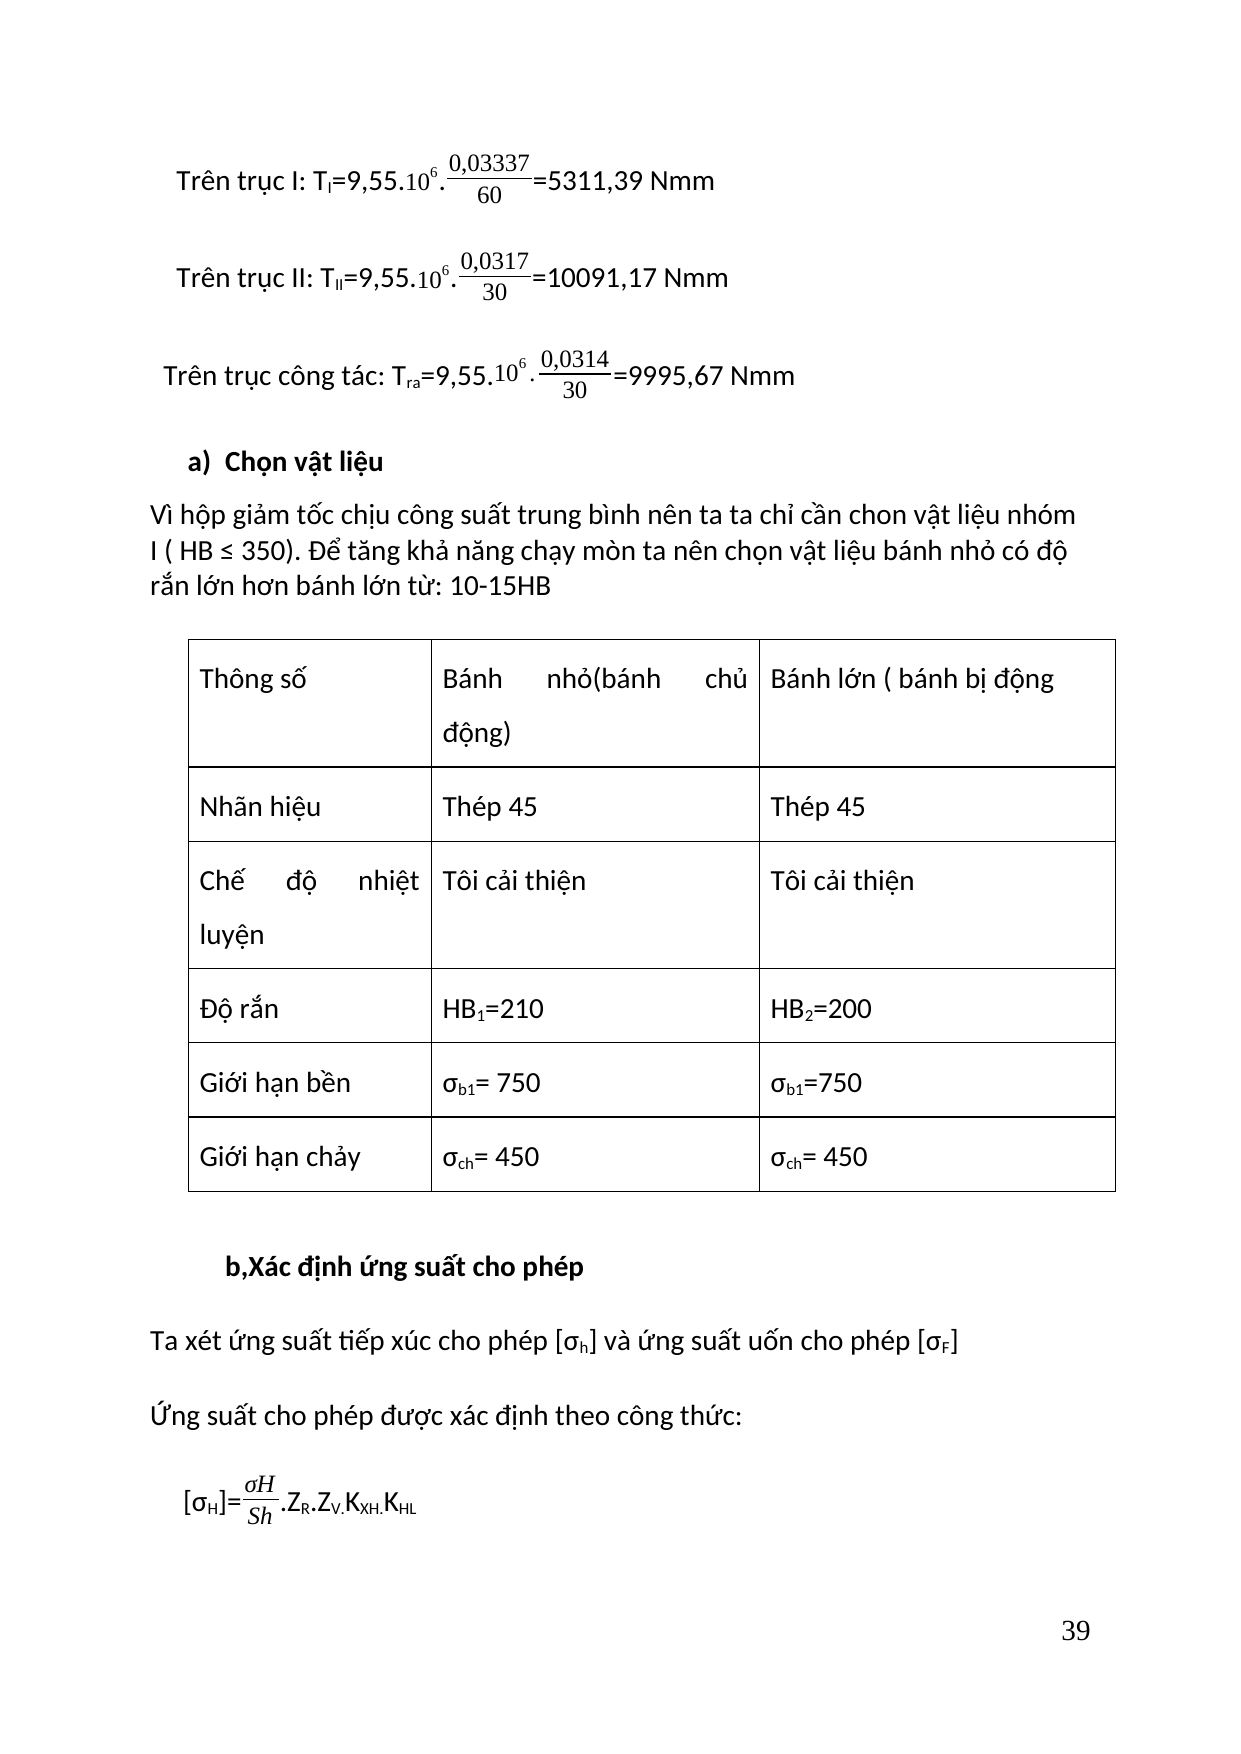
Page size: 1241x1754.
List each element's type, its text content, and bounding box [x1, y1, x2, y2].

table_cell Nhãn hiệu [189, 768, 431, 841]
list Ta xét ứng suất tiếp xúc cho phép [σh] và ứng suất uốn cho phép [σF] [150, 1322, 1090, 1358]
list Trên trục II: TII=9,55..=10091,17 Nmm [150, 248, 1090, 307]
table_cell Chế độ nhiệt luyện [189, 842, 431, 968]
list Chọn vật liệu [187, 443, 1090, 478]
table_cell Thép 45 [760, 768, 1115, 841]
list Trên trục I: TI=9,55..=5311,39 Nmm [150, 150, 1090, 209]
table_cell Tôi cải thiện [760, 842, 1115, 968]
table_cell σch= 450 [432, 1118, 759, 1191]
text Vì hộp giảm tốc chịu công suất trung bình nên ta ta chỉ cần chon vật liệu nhóm I ( HB ≤ 350). Để tăng khả năng chạy mòn ta nên chọn vật liệu bánh nhỏ có độ rắn lớn hơn bánh lớn từ: 10-15HB [150, 496, 1090, 603]
table_cell Độ rắn [189, 969, 431, 1042]
table_header Bánh nhỏ(bánh chủ động) [432, 640, 759, 766]
table_cell HB2=200 [760, 969, 1115, 1042]
list Ứng suất cho phép được xác định theo công thức: [150, 1397, 1090, 1432]
table_header Thông số [189, 640, 431, 766]
table_header Bánh lớn ( bánh bị động [760, 640, 1115, 766]
table_cell Giới hạn chảy [189, 1118, 431, 1191]
table_cell Tôi cải thiện [432, 842, 759, 968]
list Trên trục công tác: Tra=9,55.=9995,67 Nmm [150, 345, 1090, 404]
table_cell Giới hạn bền [189, 1043, 431, 1116]
table_cell HB1=210 [432, 969, 759, 1042]
list [σH]=.ZR.ZV.KXH.KHL [150, 1471, 1090, 1530]
table_cell σch= 450 [760, 1118, 1115, 1191]
table_cell σb1= 750 [432, 1043, 759, 1116]
table_cell σb1=750 [760, 1043, 1115, 1116]
table_cell Thép 45 [432, 768, 759, 841]
list b,Xác định ứng suất cho phép [225, 1248, 1090, 1284]
